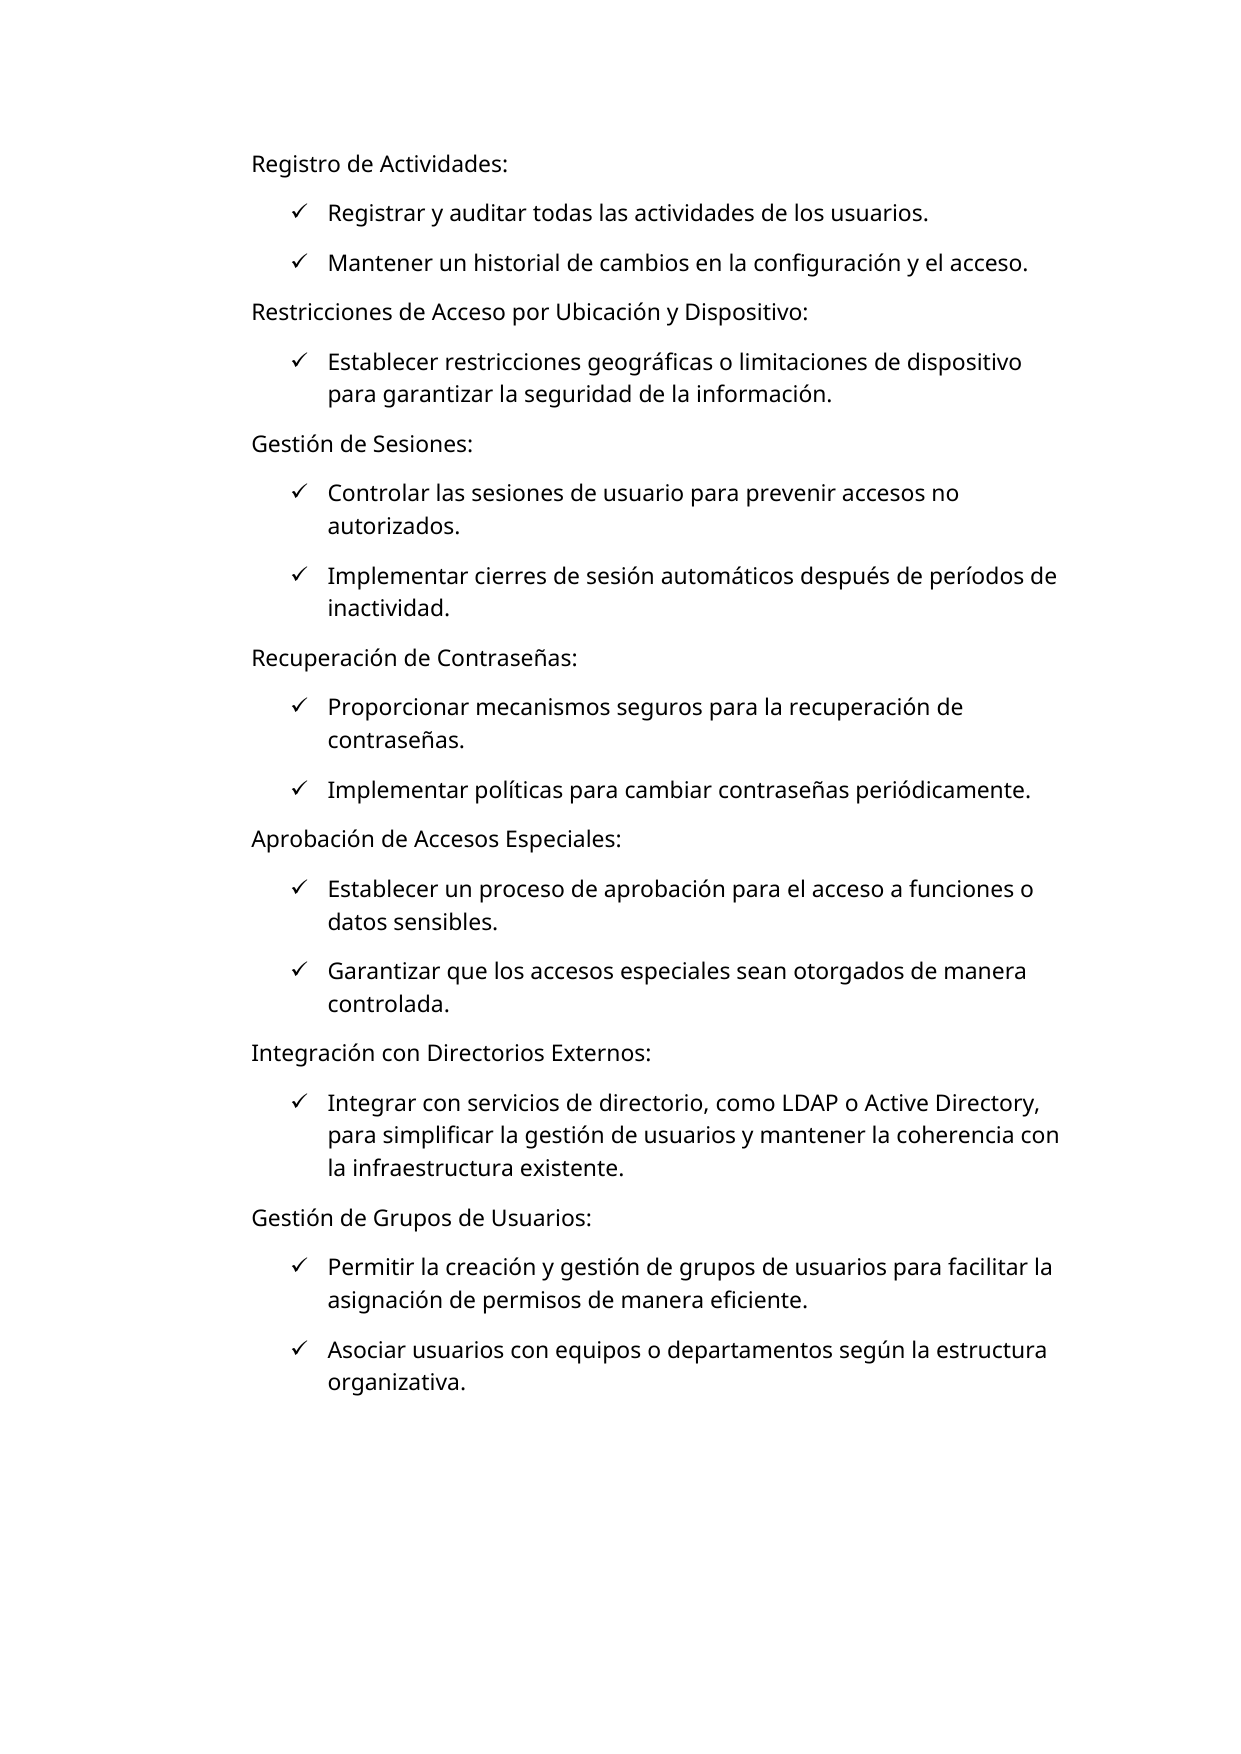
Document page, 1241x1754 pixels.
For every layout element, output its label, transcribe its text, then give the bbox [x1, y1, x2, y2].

list Asociar usuarios con equipos o departamentos según la estructura organizativa. [290, 1333, 1063, 1398]
text Aprobación de Accesos Especiales: [177, 823, 1063, 854]
text Gestión de Grupos de Usuarios: [177, 1202, 1063, 1233]
text Integración con Directorios Externos: [177, 1037, 1063, 1068]
list Integrar con servicios de directorio, como LDAP o Active Directory, para simplificar la gestión de usuarios y mantener la coherencia con la infraestructura existente. [290, 1087, 1063, 1183]
list Garantizar que los accesos especiales sean otorgados de manera controlada. [290, 955, 1063, 1019]
text Gestión de Sesiones: [177, 428, 1063, 459]
list Establecer restricciones geográficas o limitaciones de dispositivo para garantizar la seguridad de la información. [290, 346, 1063, 409]
list Proporcionar mecanismos seguros para la recuperación de contraseñas. [290, 691, 1063, 755]
list Permitir la creación y gestión de grupos de usuarios para facilitar la asignación de permisos de manera eficiente. [290, 1251, 1063, 1315]
list Controlar las sesiones de usuario para prevenir accesos no autorizados. [290, 477, 1063, 541]
list Implementar cierres de sesión automáticos después de períodos de inactividad. [290, 559, 1063, 624]
text Restricciones de Acceso por Ubicación y Dispositivo: [177, 296, 1063, 327]
list Implementar políticas para cambiar contraseñas periódicamente. [290, 774, 1063, 805]
text Recuperación de Contraseñas: [177, 642, 1063, 673]
list Establecer un proceso de aprobación para el acceso a funciones o datos sensibles. [290, 873, 1063, 937]
list Mantener un historial de cambios en la configuración y el acceso. [290, 247, 1063, 278]
list Registrar y auditar todas las actividades de los usuarios. [290, 197, 1063, 228]
text Registro de Actividades: [177, 148, 1063, 179]
